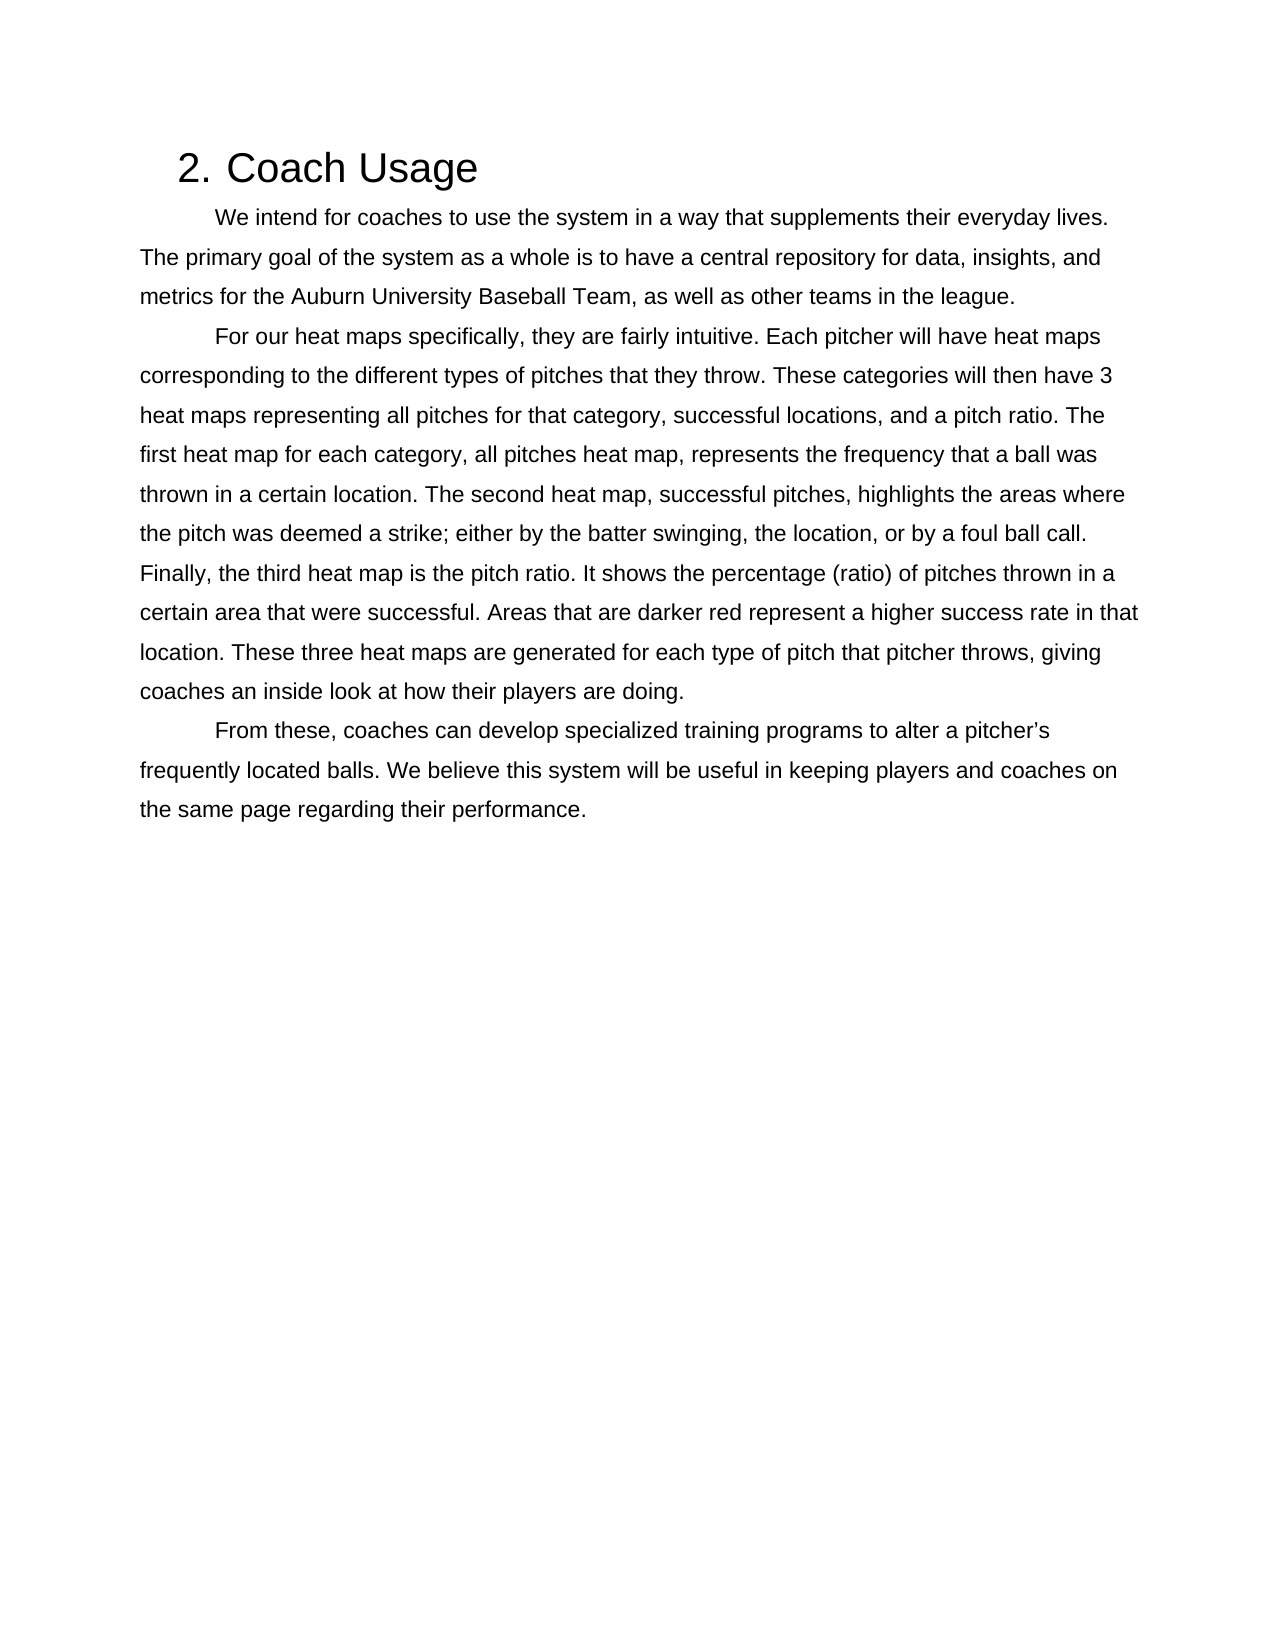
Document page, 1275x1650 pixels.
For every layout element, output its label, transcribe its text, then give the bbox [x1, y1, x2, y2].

text From these, coaches can develop specialized training programs to alter a pitcher’s frequently located balls. We believe this system will be useful in keeping players and coaches on the same page regarding their performance. [139, 717, 1148, 823]
text We intend for coaches to use the system in a way that supplements their everyday lives. The primary goal of the system as a whole is to have a central repository for data, insights, and metrics for the Auburn University Baseball Team, as well as other teams in the league. [139, 204, 1148, 309]
text For our heat maps specifically, they are fairly intuitive. Each pitcher will have heat maps corresponding to the different types of pitches that they throw. These categories will then have 3 heat maps representing all pitches for that category, successful locations, and a pitch ratio. The first heat map for each category, all pitches heat map, represents the frequency that a ball was thrown in a certain location. The second heat map, successful pitches, highlights the areas where the pitch was deemed a strike; either by the batter swinging, the location, or by a foul ball call. Finally, the third heat map is the pitch ratio. It shows the percentage (ratio) of pitches thrown in a certain area that were successful. Areas that are darker red represent a higher success rate in that location. These three heat maps are generated for each type of pitch that pitcher throws, giving coaches an inside look at how their players are doing. [139, 323, 1148, 704]
subtitle Coach Usage [177, 144, 1148, 192]
